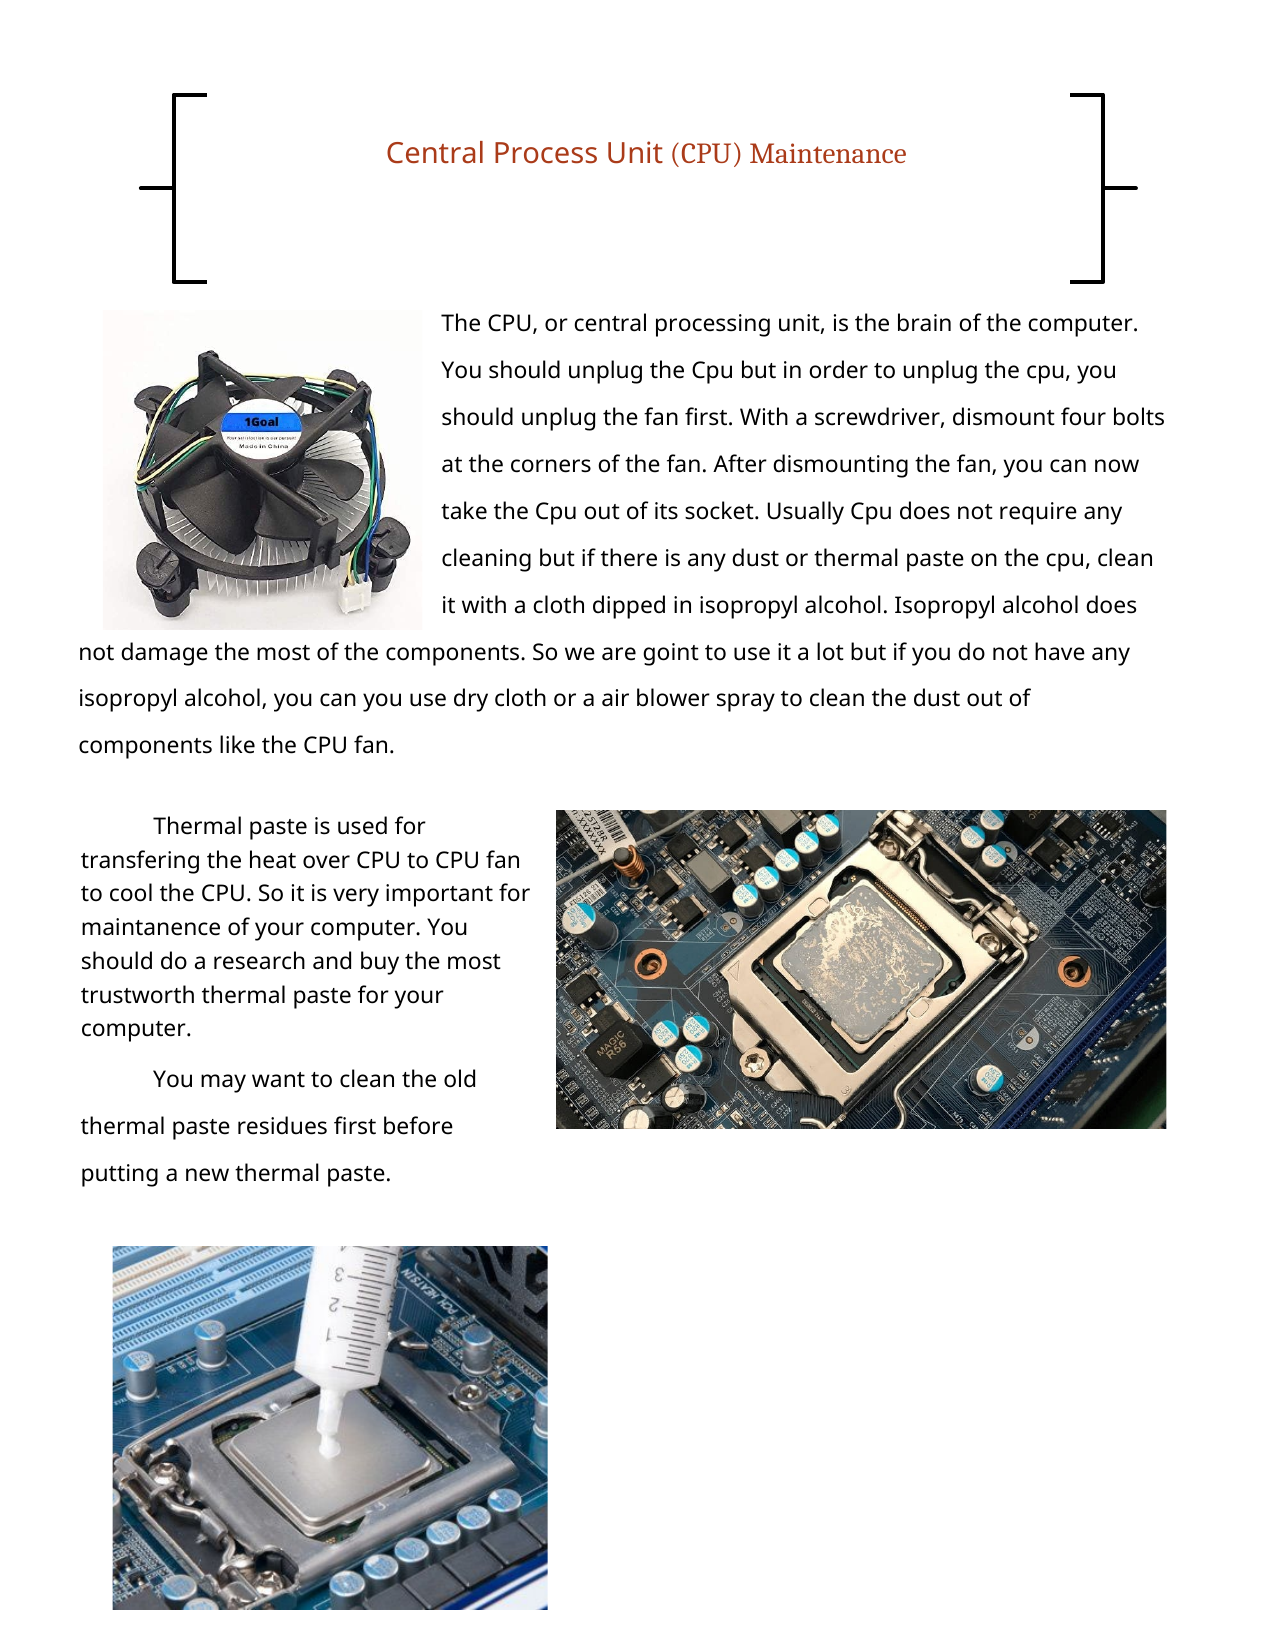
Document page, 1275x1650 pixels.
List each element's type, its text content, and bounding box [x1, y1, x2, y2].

picture [556, 810, 1167, 1129]
text Thermal paste is used for transfering the heat over CPU to CPU fan to cool the CPU. So it is very important for maintanence of your computer. You should do a research and buy the most trustworth thermal paste for your computer. [81, 810, 556, 1044]
text You may want to clean the old thermal paste residues first before putting a new thermal paste. [80, 1063, 1139, 1188]
text The CPU, or central processing unit, is the brain of the computer. You should unplug the Cpu but in order to unplug the cpu, you should unplug the fan first. With a screwdriver, dismount four bolts at the corners of the fan. After dismounting the fan, you can now take the Cpu out of its socket. Usually Cpu does not require any cleaning but if there is any dust or thermal paste on the cpu, clean it with a cloth dipped in isopropyl alcohol. Isopropyl alcohol does not damage the most of the components. So we are goint to use it a lot but if you do not have any isopropyl alcohol, you can you use dry cloth or a air blower spray to clean the dust out of components like the CPU fan. [78, 307, 1168, 761]
picture [112, 1246, 548, 1610]
subtitle Central Process Unit (CPU) Maintenance [378, 132, 1167, 172]
picture [102, 310, 423, 630]
